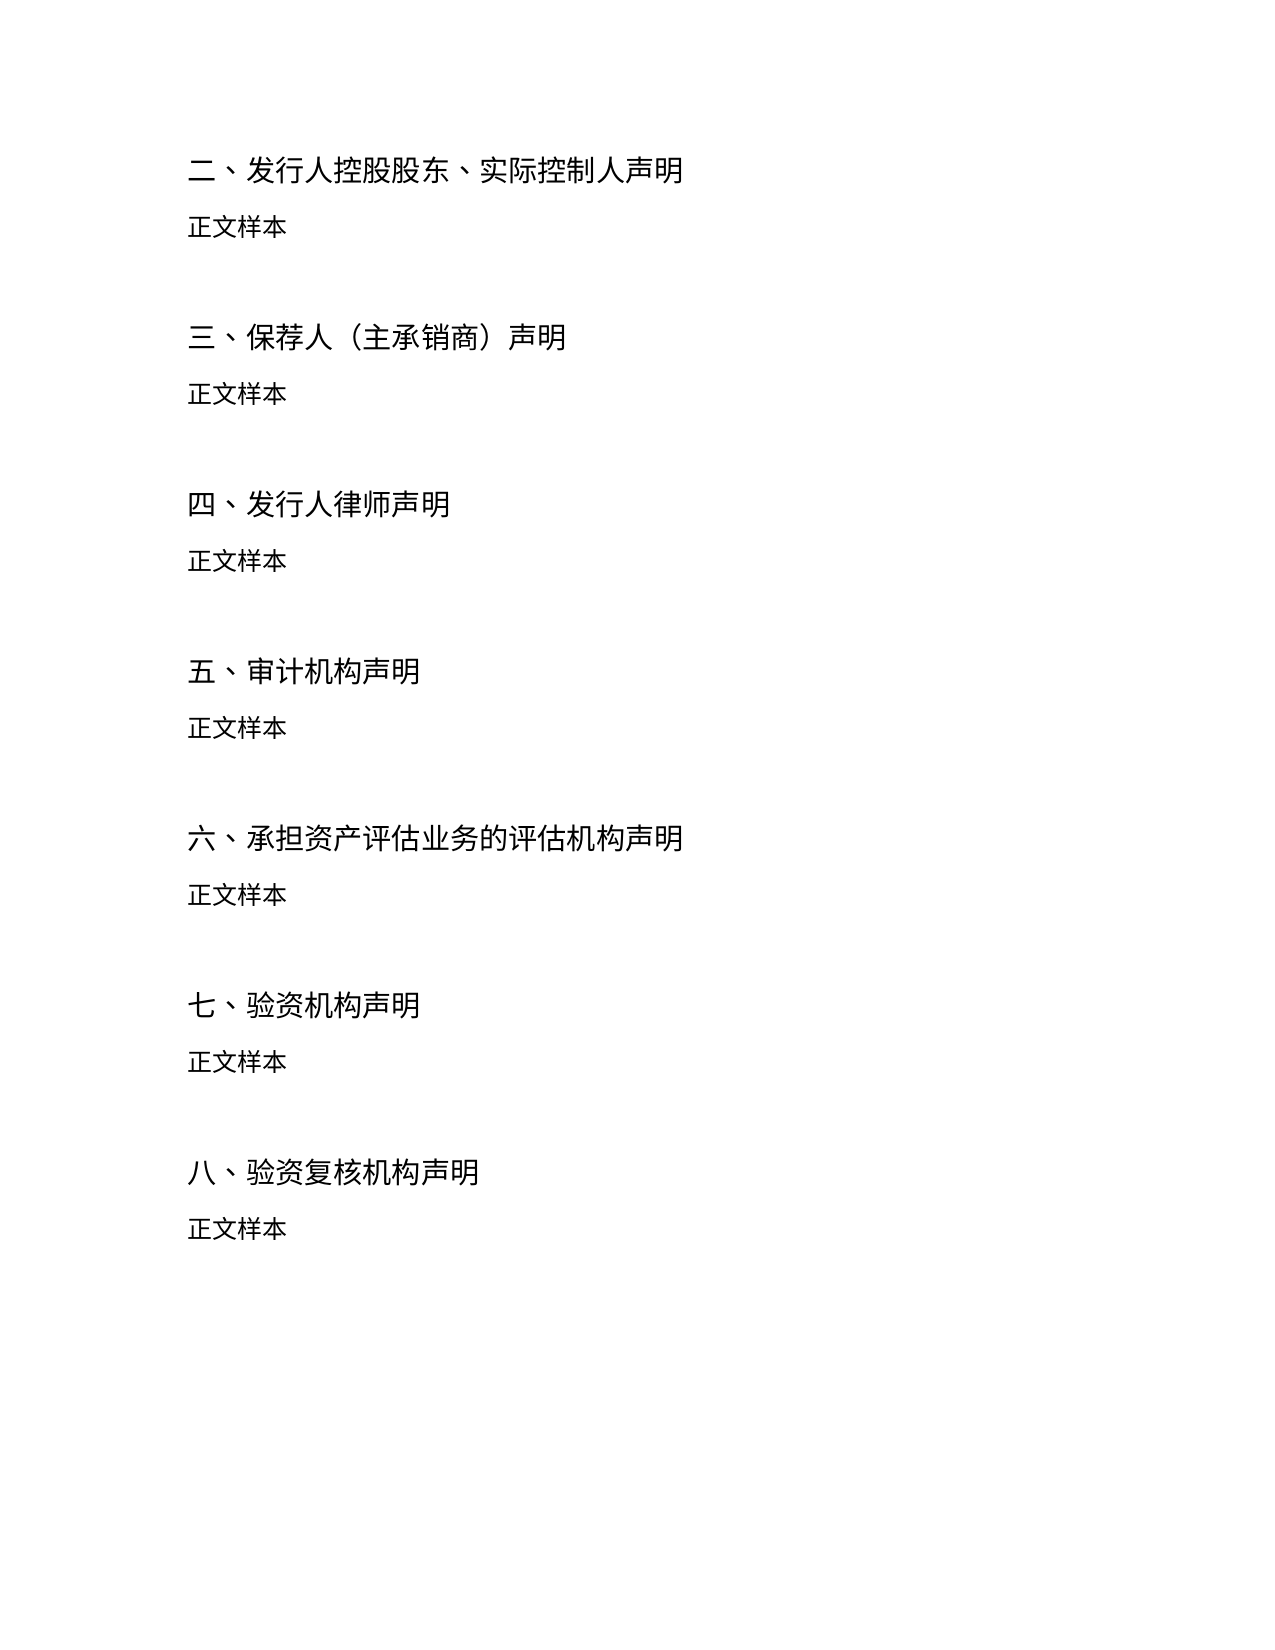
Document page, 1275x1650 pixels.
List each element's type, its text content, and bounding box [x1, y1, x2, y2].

subtitle 二、发行人控股股东、实际控制人声明 [187, 150, 1087, 190]
text 正文样本 [187, 1211, 1087, 1285]
text 正文样本 [187, 376, 1087, 450]
text 正文样本 [187, 209, 1087, 283]
subtitle 六、承担资产评估业务的评估机构声明 [187, 818, 1087, 858]
subtitle 五、审计机构声明 [187, 651, 1087, 691]
text 正文样本 [187, 543, 1087, 617]
text 正文样本 [187, 710, 1087, 784]
subtitle 八、验资复核机构声明 [187, 1152, 1087, 1192]
text 正文样本 [187, 1044, 1087, 1118]
subtitle 七、验资机构声明 [187, 985, 1087, 1024]
subtitle 四、发行人律师声明 [187, 484, 1087, 524]
subtitle 三、保荐人（主承销商）声明 [187, 317, 1087, 357]
text 正文样本 [187, 877, 1087, 951]
